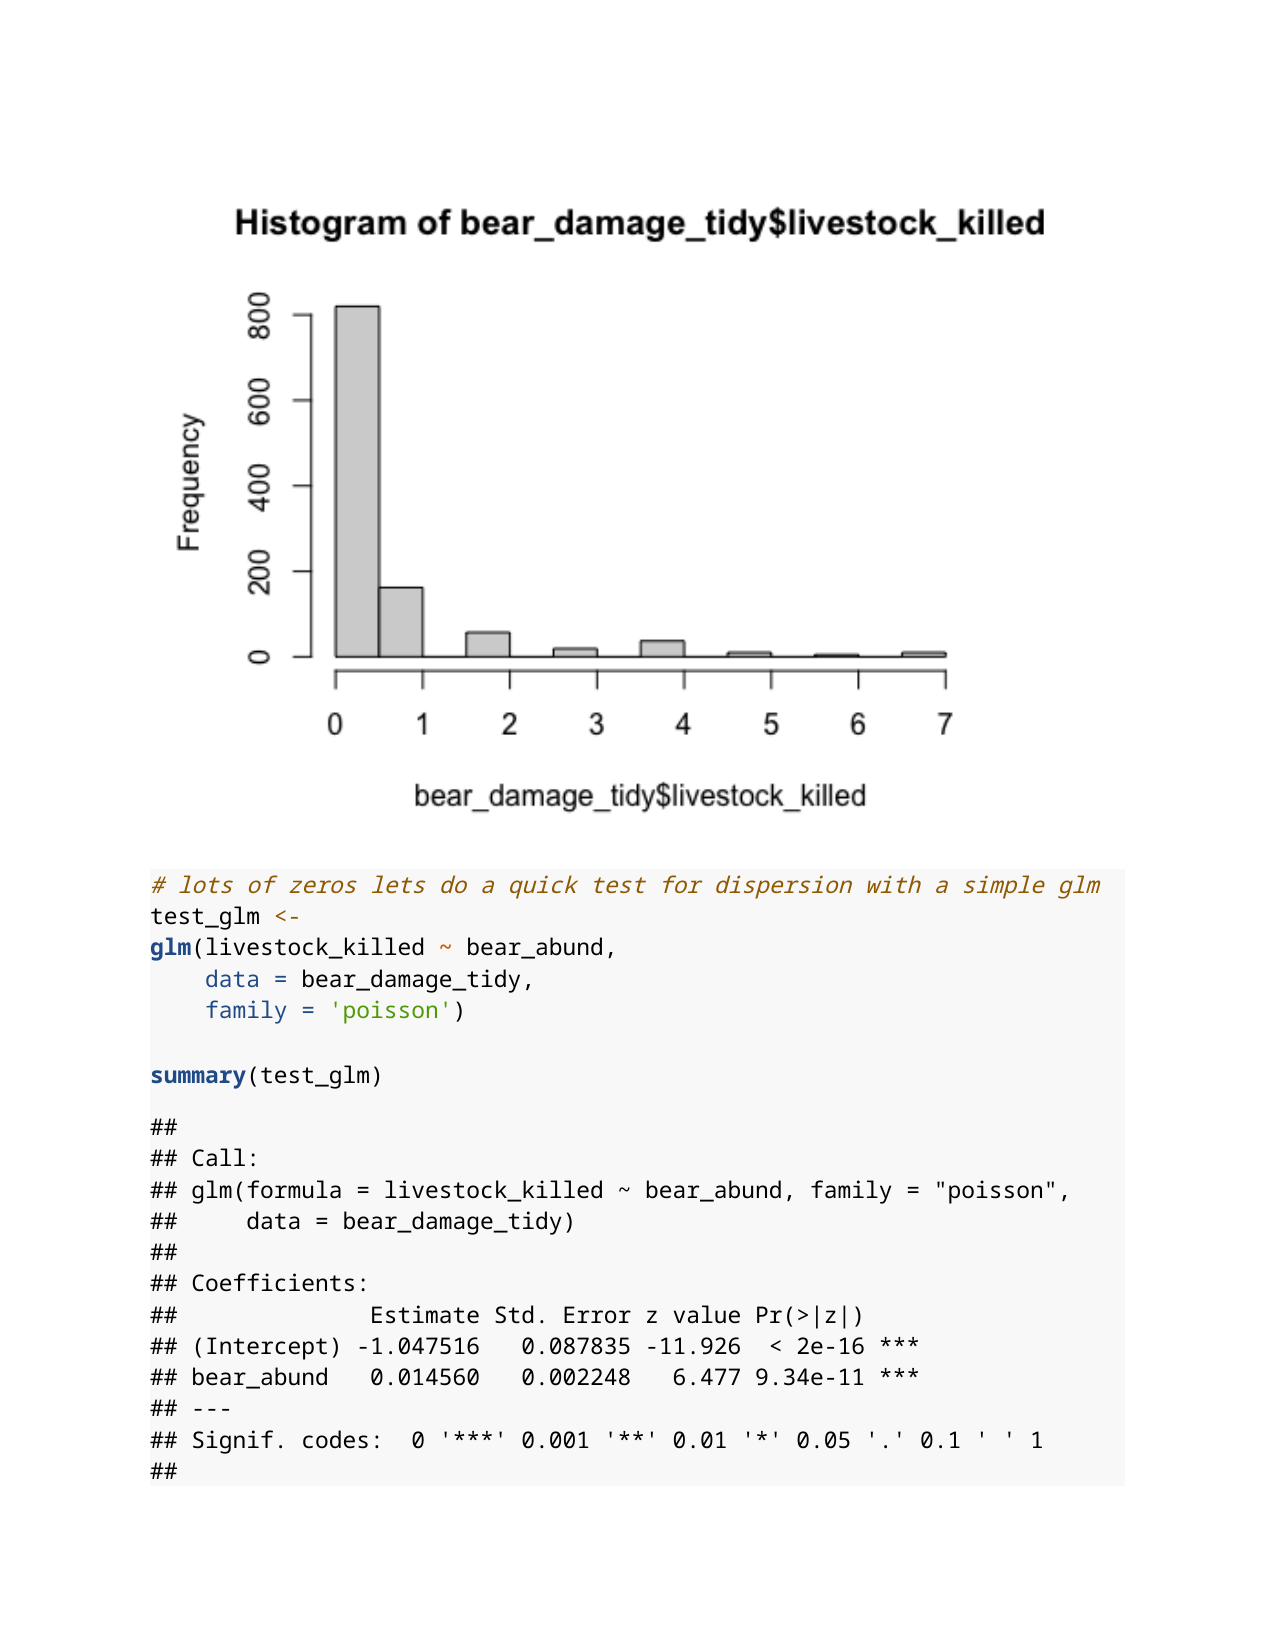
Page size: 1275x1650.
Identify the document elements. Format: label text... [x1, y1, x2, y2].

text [150, 1111, 1125, 1486]
picture [168, 150, 1044, 850]
text # lots of zeros lets do a quick test for dispersion with a simple glm test_glm <- glm(livestock_killed ~ bear_abund, data = bear_damage_tidy, family = 'poisson') summary(test_glm) [150, 869, 1125, 1090]
